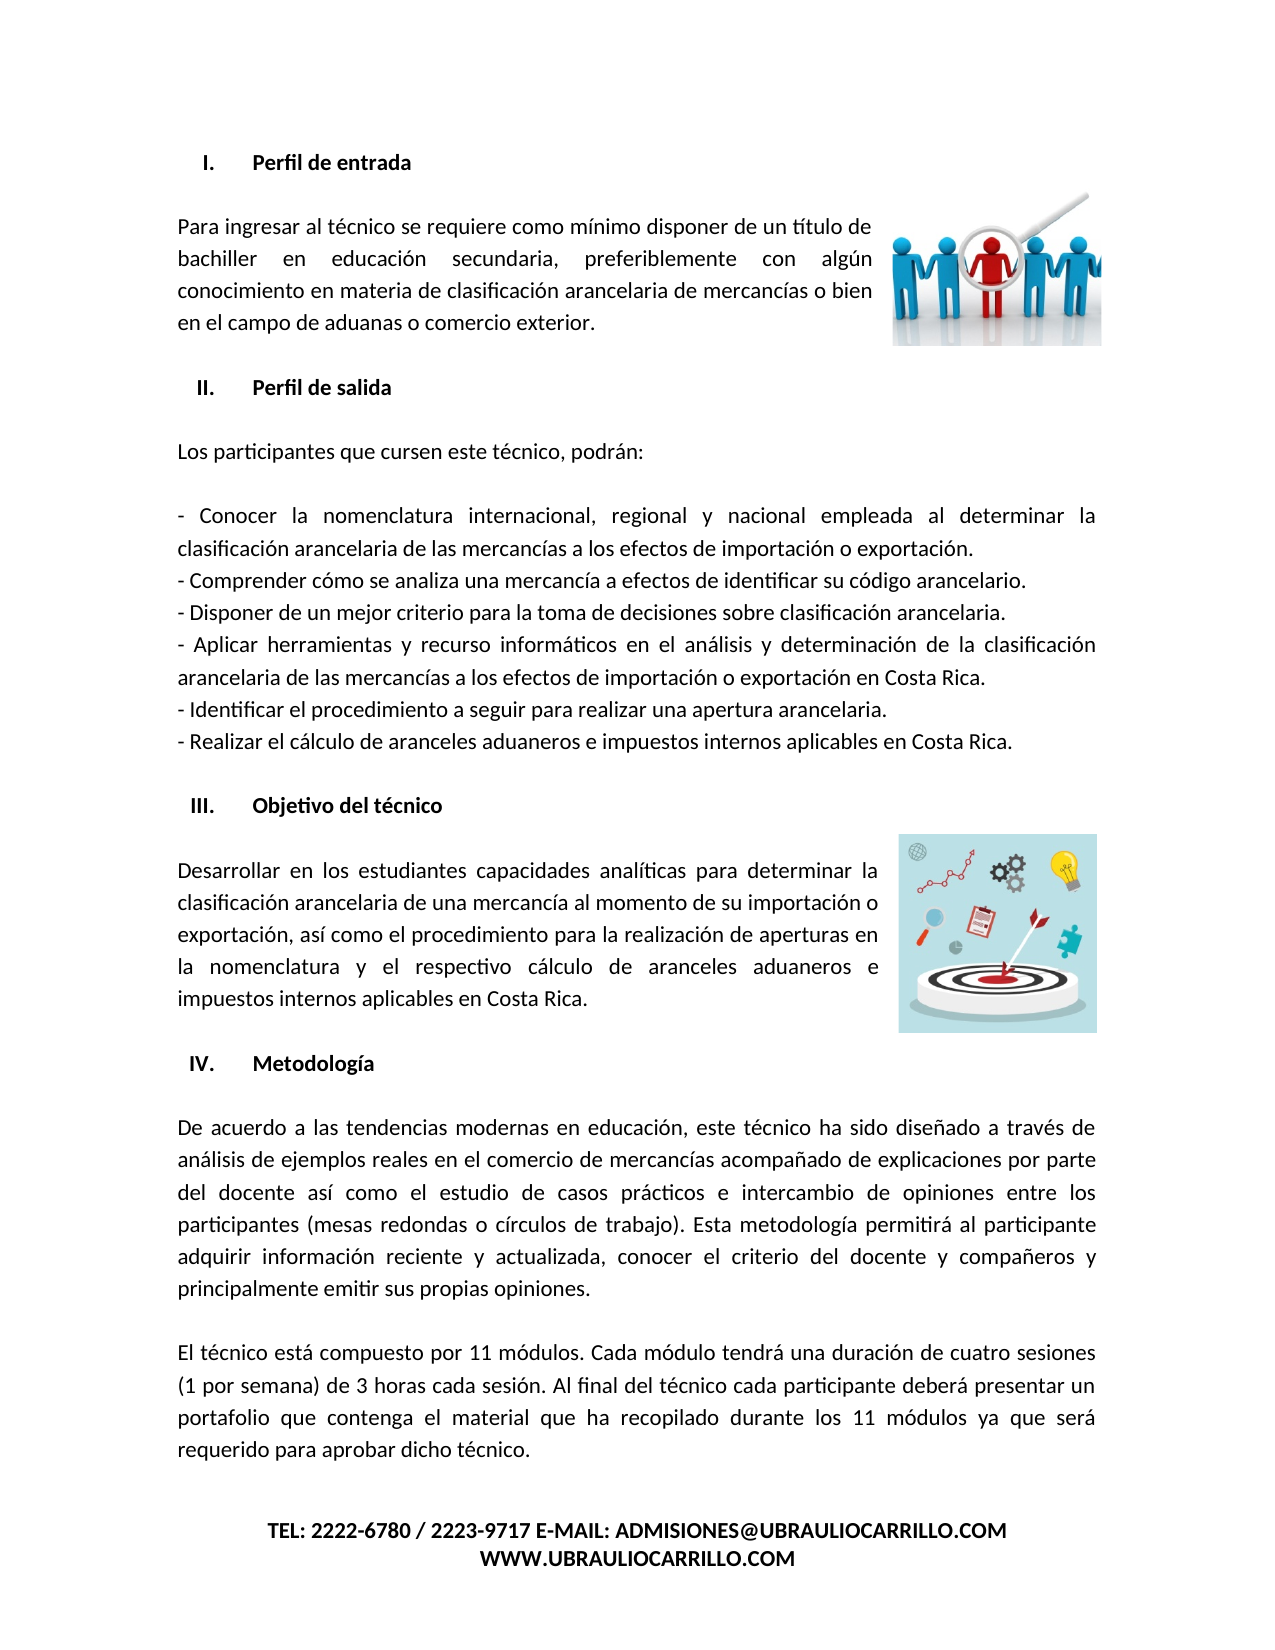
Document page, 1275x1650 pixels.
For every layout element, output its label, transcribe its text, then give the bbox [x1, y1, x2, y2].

text El técnico está compuesto por 11 módulos. Cada módulo tendrá una duración de cuatro sesiones (1 por semana) de 3 horas cada sesión. Al final del técnico cada participante deberá presentar un portafolio que contenga el material que ha recopilado durante los 11 módulos ya que será requerido para aprobar dicho técnico. [177, 1338, 1098, 1463]
list Perfil de salida [215, 373, 1098, 401]
list Metodología [215, 1049, 1098, 1077]
picture [892, 188, 1102, 346]
text - Comprender cómo se analiza una mercancía a efectos de identificar su código arancelario. [177, 566, 1098, 594]
list Objetivo del técnico [215, 791, 1098, 819]
picture [898, 834, 1097, 1033]
text - Identificar el procedimiento a seguir para realizar una apertura arancelaria. [177, 695, 1098, 723]
text - Disponer de un mejor criterio para la toma de decisiones sobre clasificación arancelaria. [177, 598, 1098, 626]
text - Aplicar herramientas y recurso informáticos en el análisis y determinación de la clasificación arancelaria de las mercancías a los efectos de importación o exportación en Costa Rica. [177, 630, 1098, 691]
text Los participantes que cursen este técnico, podrán: [177, 437, 1098, 465]
text - Realizar el cálculo de aranceles aduaneros e impuestos internos aplicables en Costa Rica. [177, 727, 1098, 755]
text De acuerdo a las tendencias modernas en educación, este técnico ha sido diseñado a través de análisis de ejemplos reales en el comercio de mercancías acompañado de explicaciones por parte del docente así como el estudio de casos prácticos e intercambio de opiniones entre los participantes (mesas redondas o círculos de trabajo). Esta metodología permitirá al participante adquirir información reciente y actualizada, conocer el criterio del docente y compañeros y principalmente emitir sus propias opiniones. [177, 1113, 1098, 1302]
text Desarrollar en los estudiantes capacidades analíticas para determinar la clasificación arancelaria de una mercancía al momento de su importación o exportación, así como el procedimiento para la realización de aperturas en la nomenclatura y el respectivo cálculo de aranceles aduaneros e impuestos internos aplicables en Costa Rica. [177, 856, 898, 1012]
text Para ingresar al técnico se requiere como mínimo disponer de un título de bachiller en educación secundaria, preferiblemente con algún conocimiento en materia de clasificación arancelaria de mercancías o bien en el campo de aduanas o comercio exterior. [177, 212, 892, 337]
text - Conocer la nomenclatura internacional, regional y nacional empleada al determinar la clasificación arancelaria de las mercancías a los efectos de importación o exportación. [177, 502, 1098, 562]
list Perfil de entrada [215, 148, 1098, 176]
